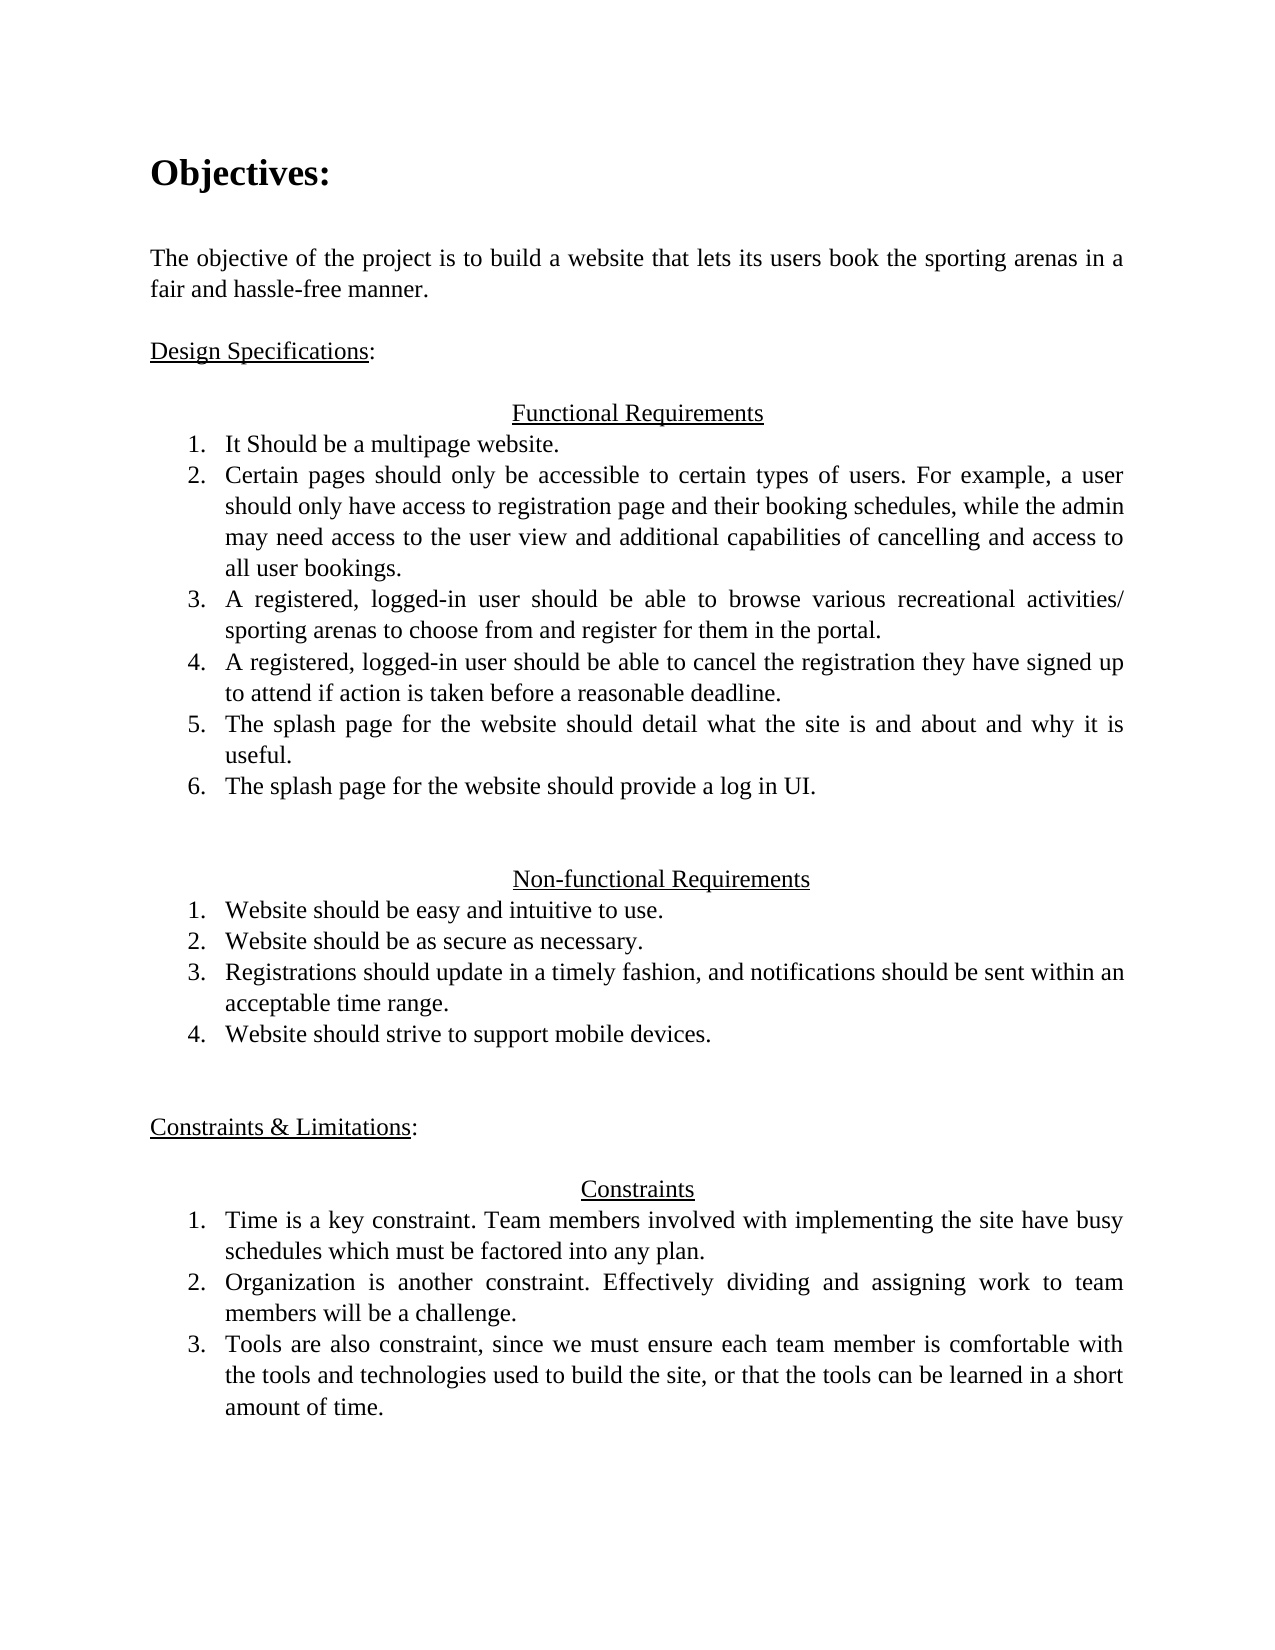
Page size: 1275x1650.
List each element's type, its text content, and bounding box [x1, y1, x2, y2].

list Website should strive to support mobile devices. [187, 1019, 1125, 1048]
list The splash page for the website should provide a log in UI. [187, 771, 1125, 799]
list Certain pages should only be accessible to certain types of users. For example, a user should only have access to registration page and their booking schedules, while the admin may need access to the user view and additional capabilities of cancelling and access to all user bookings. [187, 460, 1125, 582]
list Registrations should update in a timely fashion, and notifications should be sent within an acceptable time range. [187, 957, 1125, 1017]
text Objectives: [150, 150, 1125, 193]
list A registered, logged-in user should be able to browse various recreational activities/ sporting arenas to choose from and register for them in the portal. [187, 584, 1125, 644]
list The splash page for the website should detail what the site is and about and why it is useful. [187, 709, 1125, 768]
list Website should be as secure as necessary. [187, 926, 1125, 955]
list A registered, logged-in user should be able to cancel the registration they have signed up to attend if action is taken before a reasonable deadline. [187, 647, 1125, 706]
list Website should be easy and intuitive to use. [187, 895, 1125, 924]
list Tools are also constraint, since we must ensure each team member is comfortable with the tools and technologies used to build the site, or that the tools can be learned in a short amount of time. [187, 1329, 1125, 1420]
list It Should be a multipage website. [187, 429, 1125, 458]
text Constraints & Limitations: [150, 1112, 1125, 1141]
text Design Specifications: [150, 336, 1125, 365]
text Functional Requirements [150, 398, 1125, 427]
text The objective of the project is to build a website that lets its users book the sporting arenas in a fair and hassle-free manner. [150, 243, 1125, 303]
text Constraints [150, 1174, 1125, 1203]
text Non-functional Requirements [150, 864, 1125, 893]
list Time is a key constraint. Team members involved with implementing the site have busy schedules which must be factored into any plan. [187, 1205, 1125, 1265]
list Organization is another constraint. Effectively dividing and assigning work to team members will be a challenge. [187, 1267, 1125, 1327]
